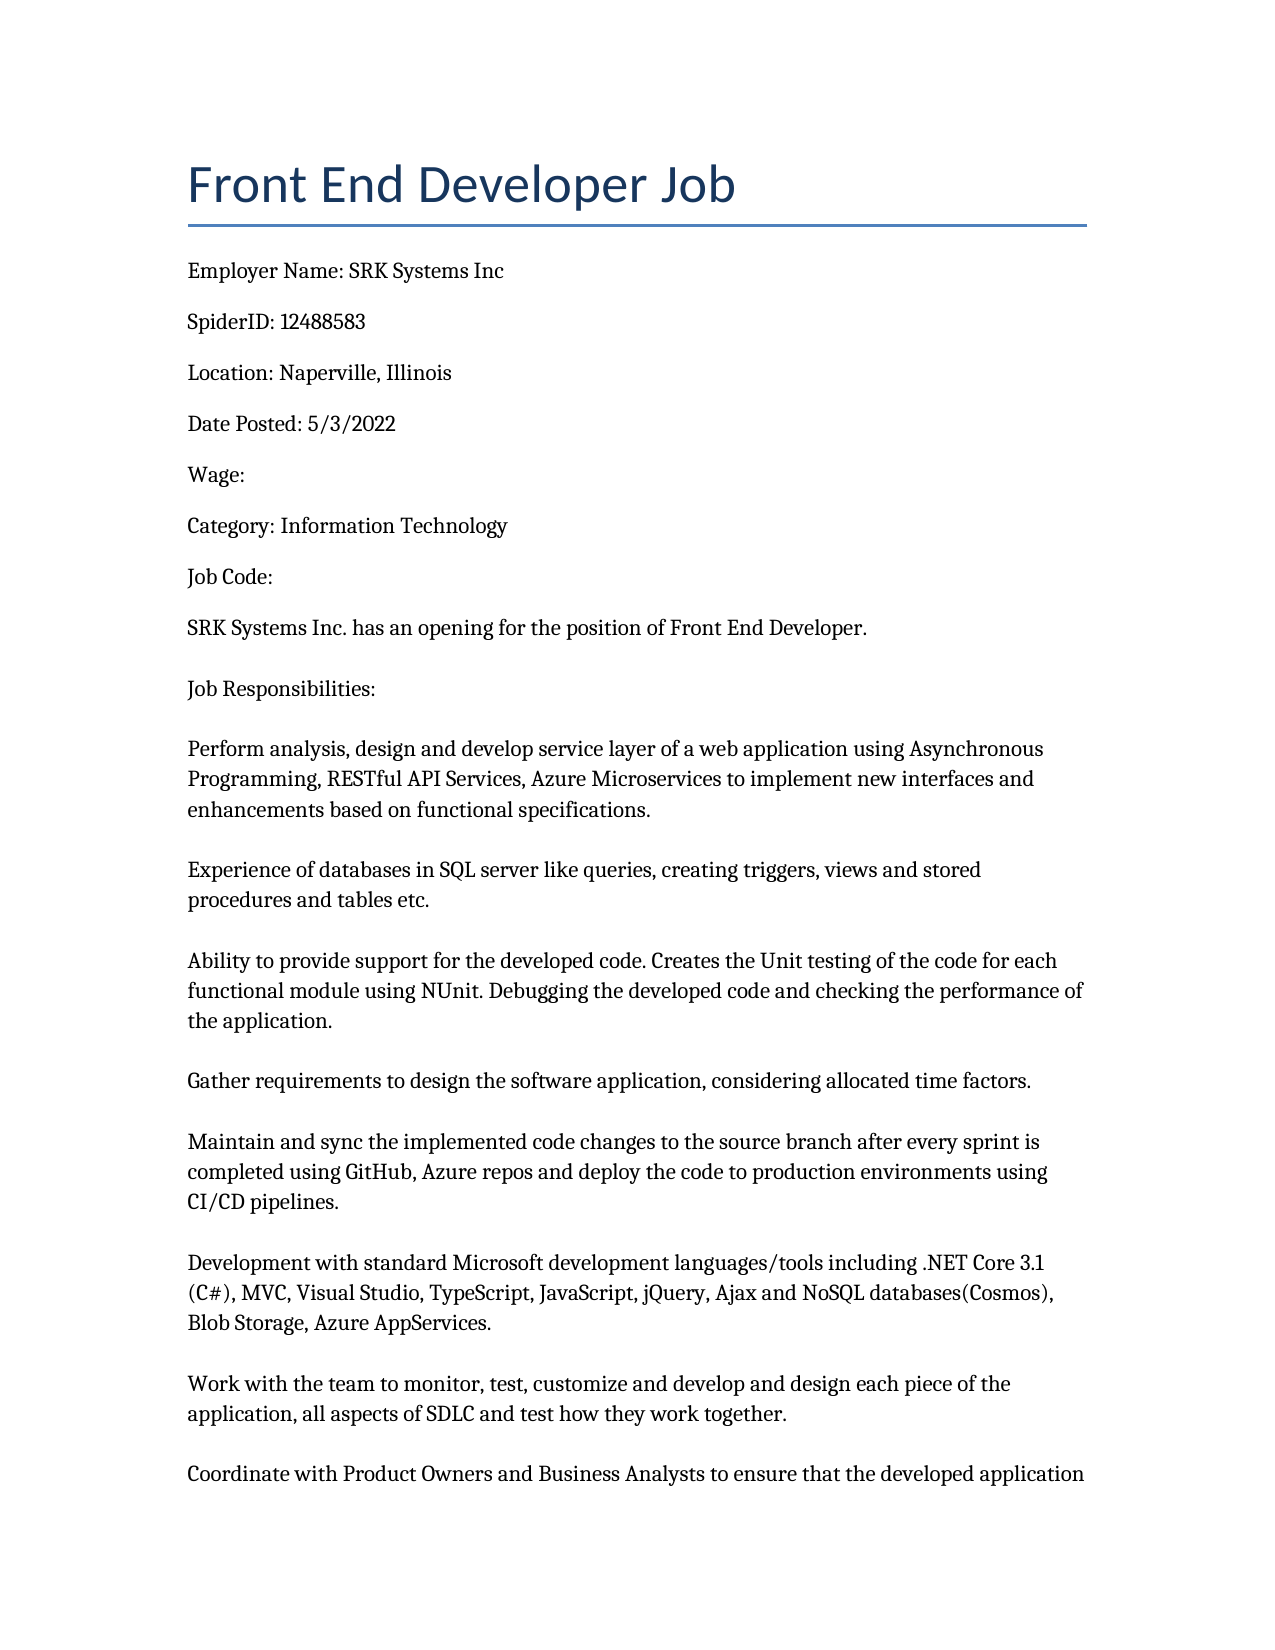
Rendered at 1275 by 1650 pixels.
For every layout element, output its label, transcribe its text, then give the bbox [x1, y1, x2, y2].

title Front End Developer Job [187, 150, 1087, 227]
text Date Posted: 5/3/2022 [187, 411, 1087, 437]
text Location: Naperville, Illinois [187, 360, 1087, 386]
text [187, 615, 1087, 1487]
text Employer Name: SRK Systems Inc [187, 258, 1087, 284]
text Job Code: [187, 564, 1087, 590]
text Category: Information Technology [187, 513, 1087, 539]
text SpiderID: 12488583 [187, 309, 1087, 335]
text Wage: [187, 462, 1087, 488]
